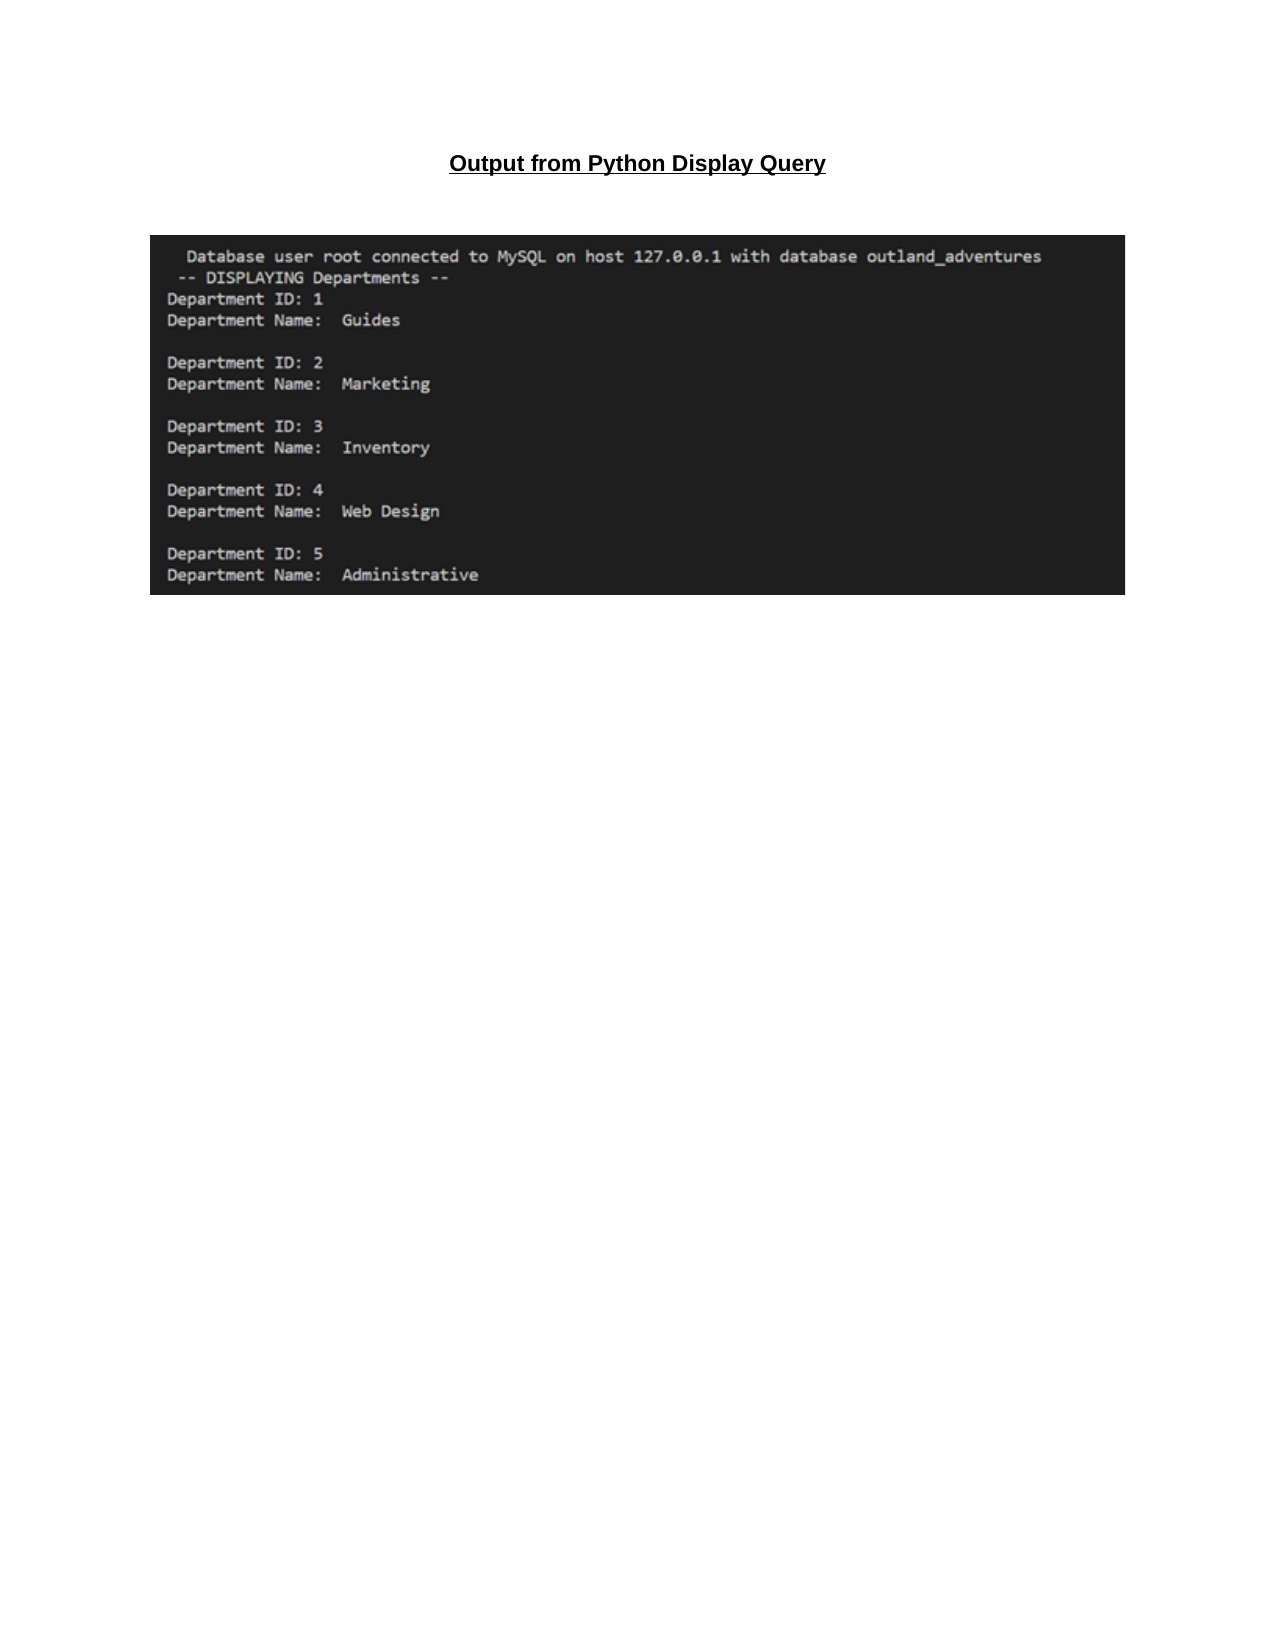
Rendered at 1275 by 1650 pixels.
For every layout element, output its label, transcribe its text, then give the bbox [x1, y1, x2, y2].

text Output from Python Display Query [150, 150, 1125, 176]
picture [150, 235, 1125, 595]
